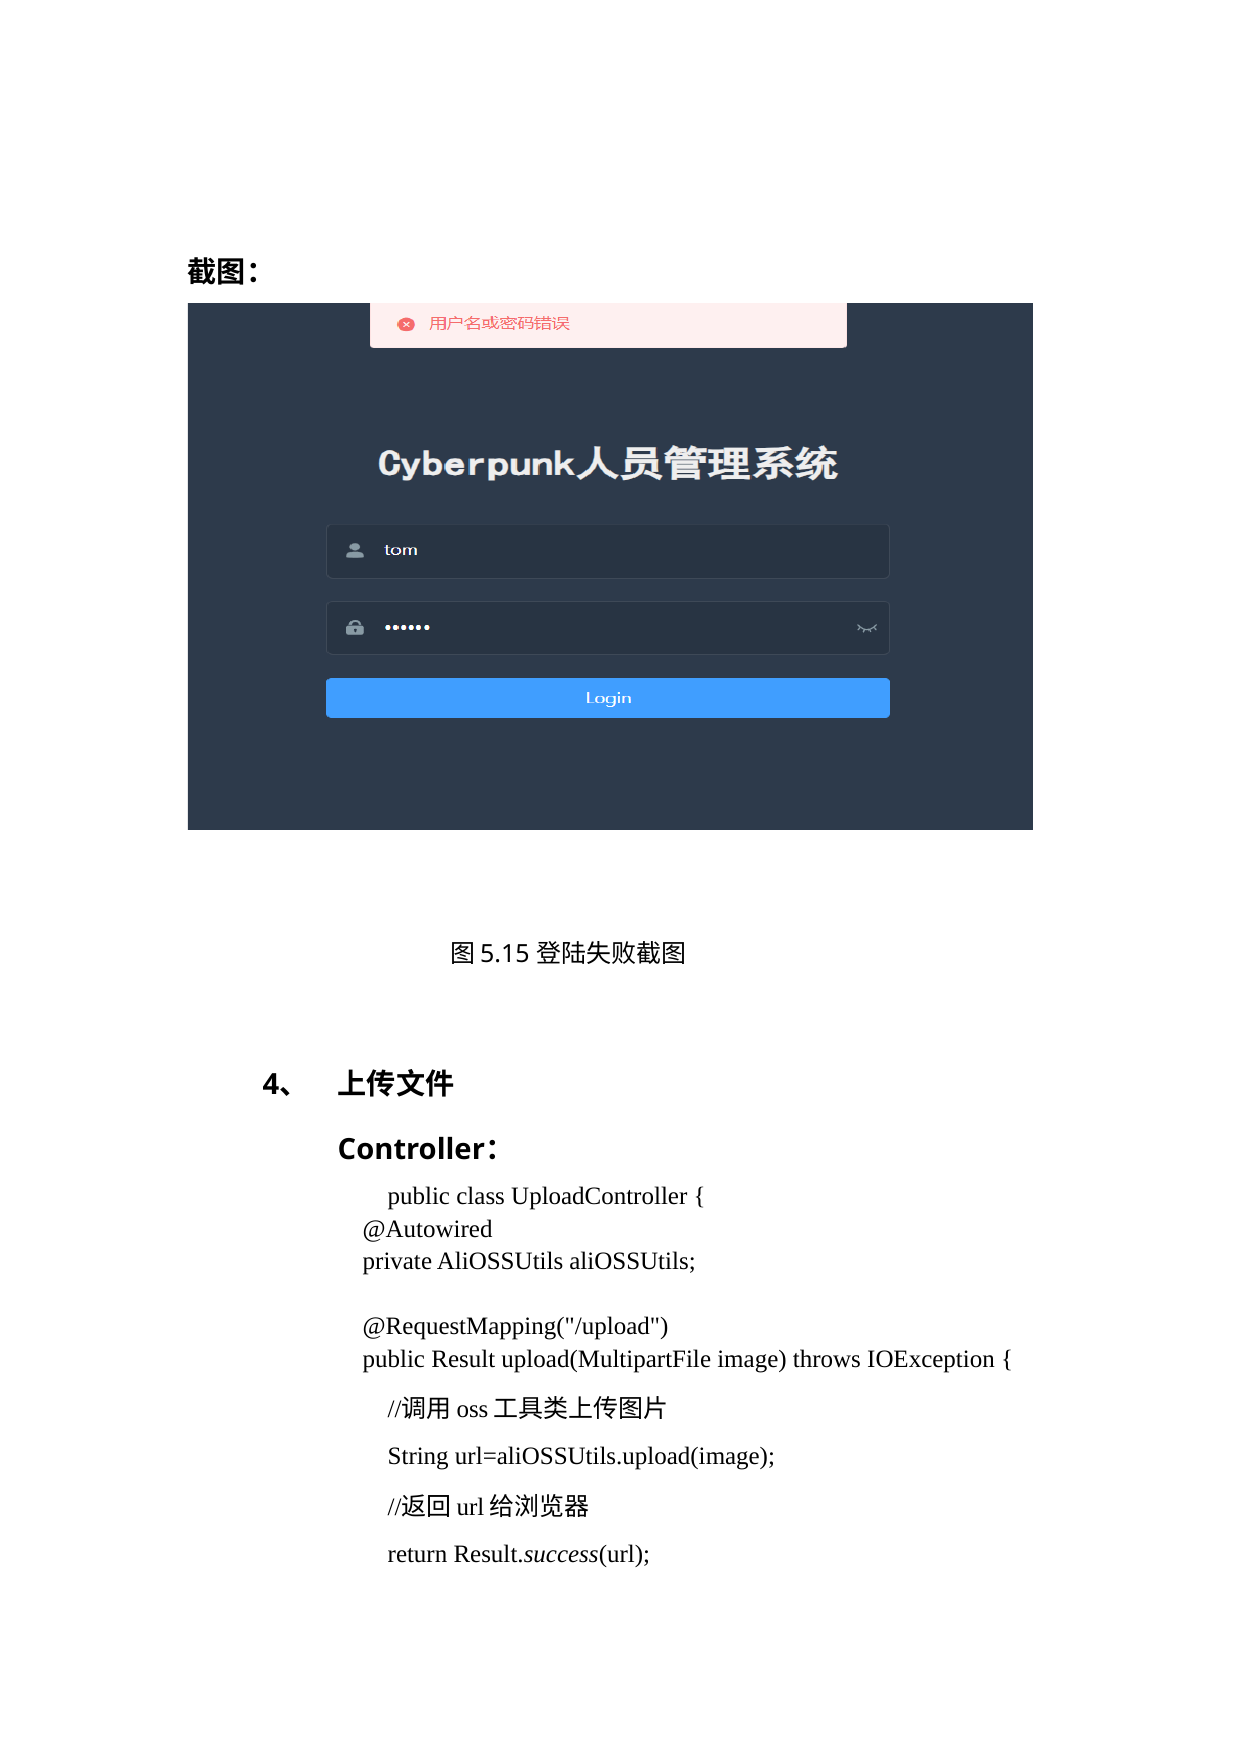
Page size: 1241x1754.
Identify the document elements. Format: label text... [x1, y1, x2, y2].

picture [187, 303, 1033, 830]
list Controller： [337, 1114, 1053, 1179]
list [337, 1179, 1053, 1569]
text 截图： [187, 237, 1053, 302]
list 上传文件 [262, 1049, 1053, 1114]
text 图5.15 登陆失败截图 [406, 919, 1053, 984]
